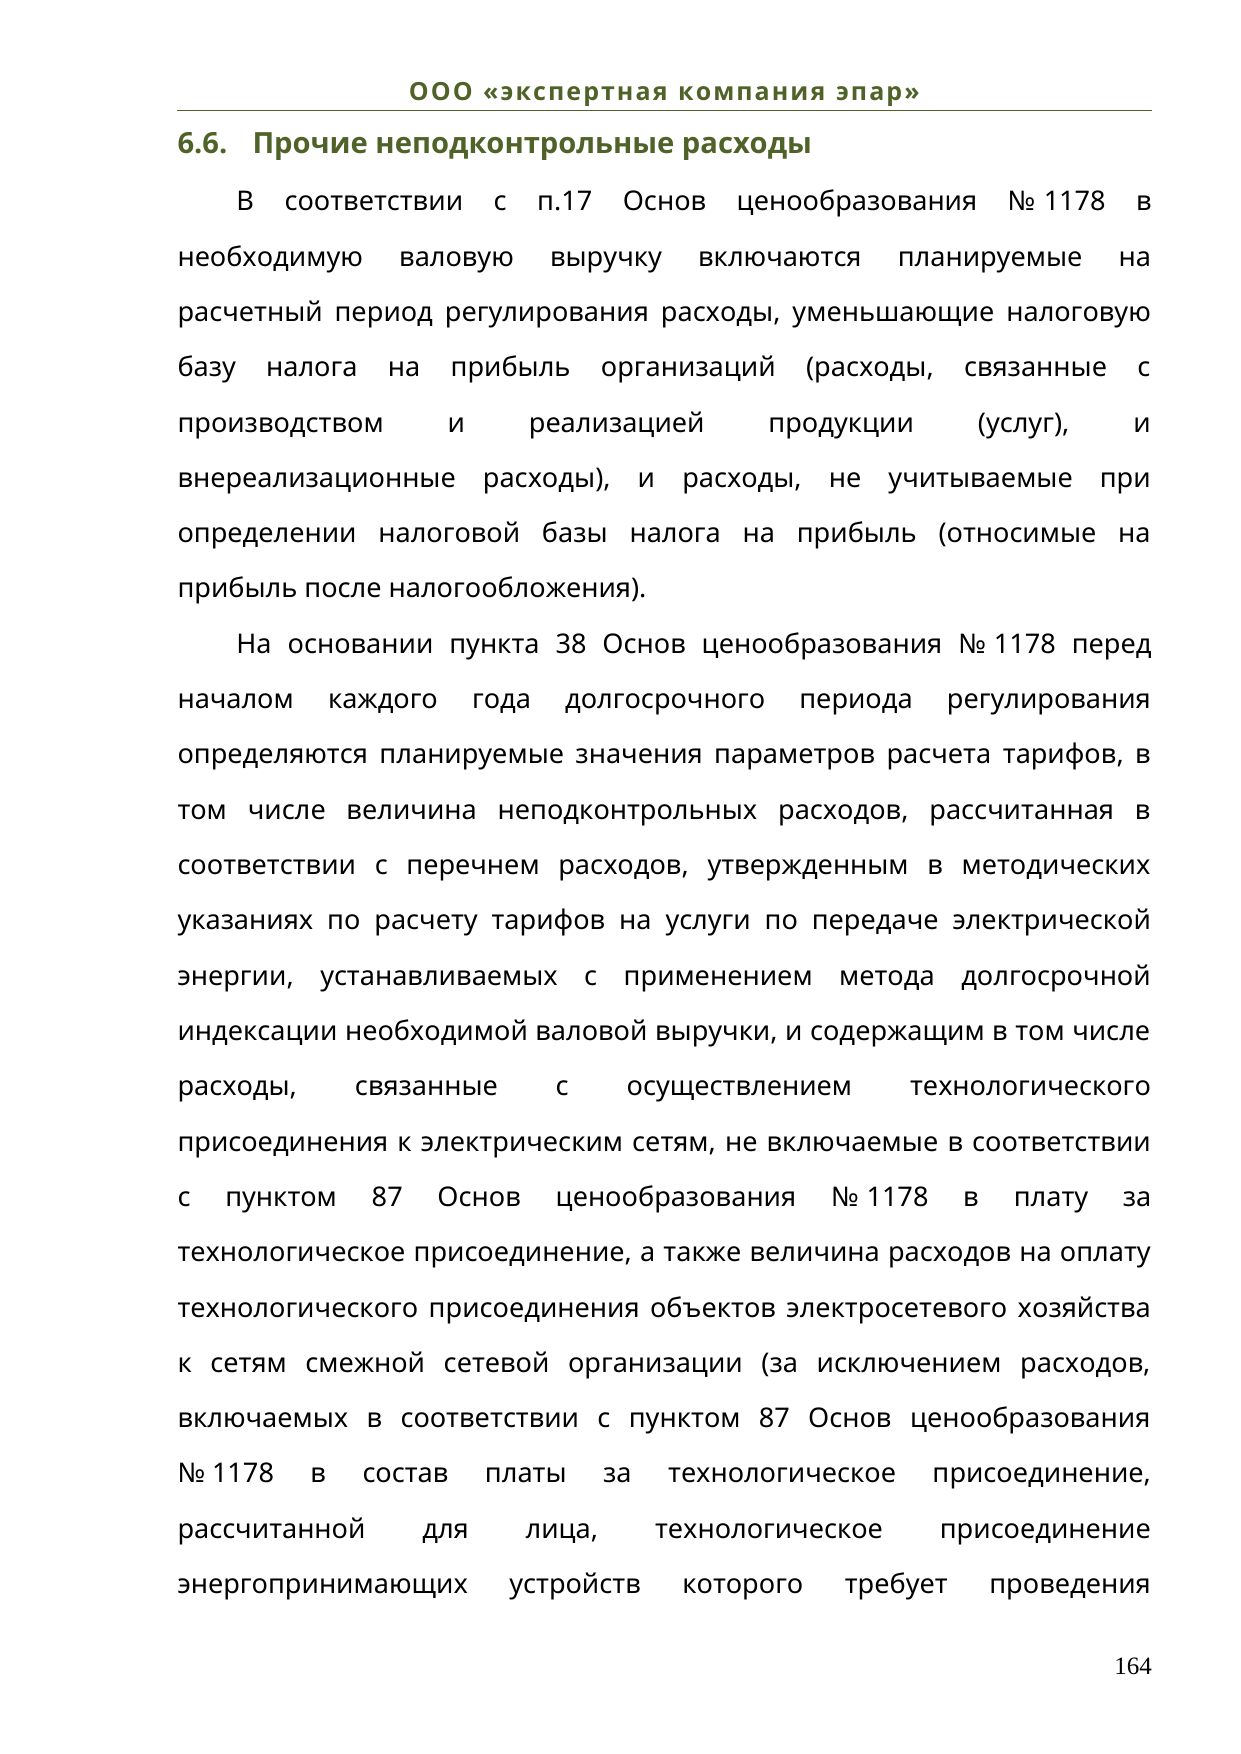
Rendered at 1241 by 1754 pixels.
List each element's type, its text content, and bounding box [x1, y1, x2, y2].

text В соответствии с п.17 Основ ценообразования № 1178 в необходимую валовую выручку включаются планируемые на расчетный период регулирования расходы, уменьшающие налоговую базу налога на прибыль организаций (расходы, связанные с производством и реализацией продукции (услуг), и внереализационные расходы), и расходы, не учитываемые при определении налоговой базы налога на прибыль (относимые на прибыль после налогообложения). [177, 182, 1152, 606]
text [177, 624, 1152, 1601]
subtitle Прочие неподконтрольные расходы [177, 122, 1152, 162]
